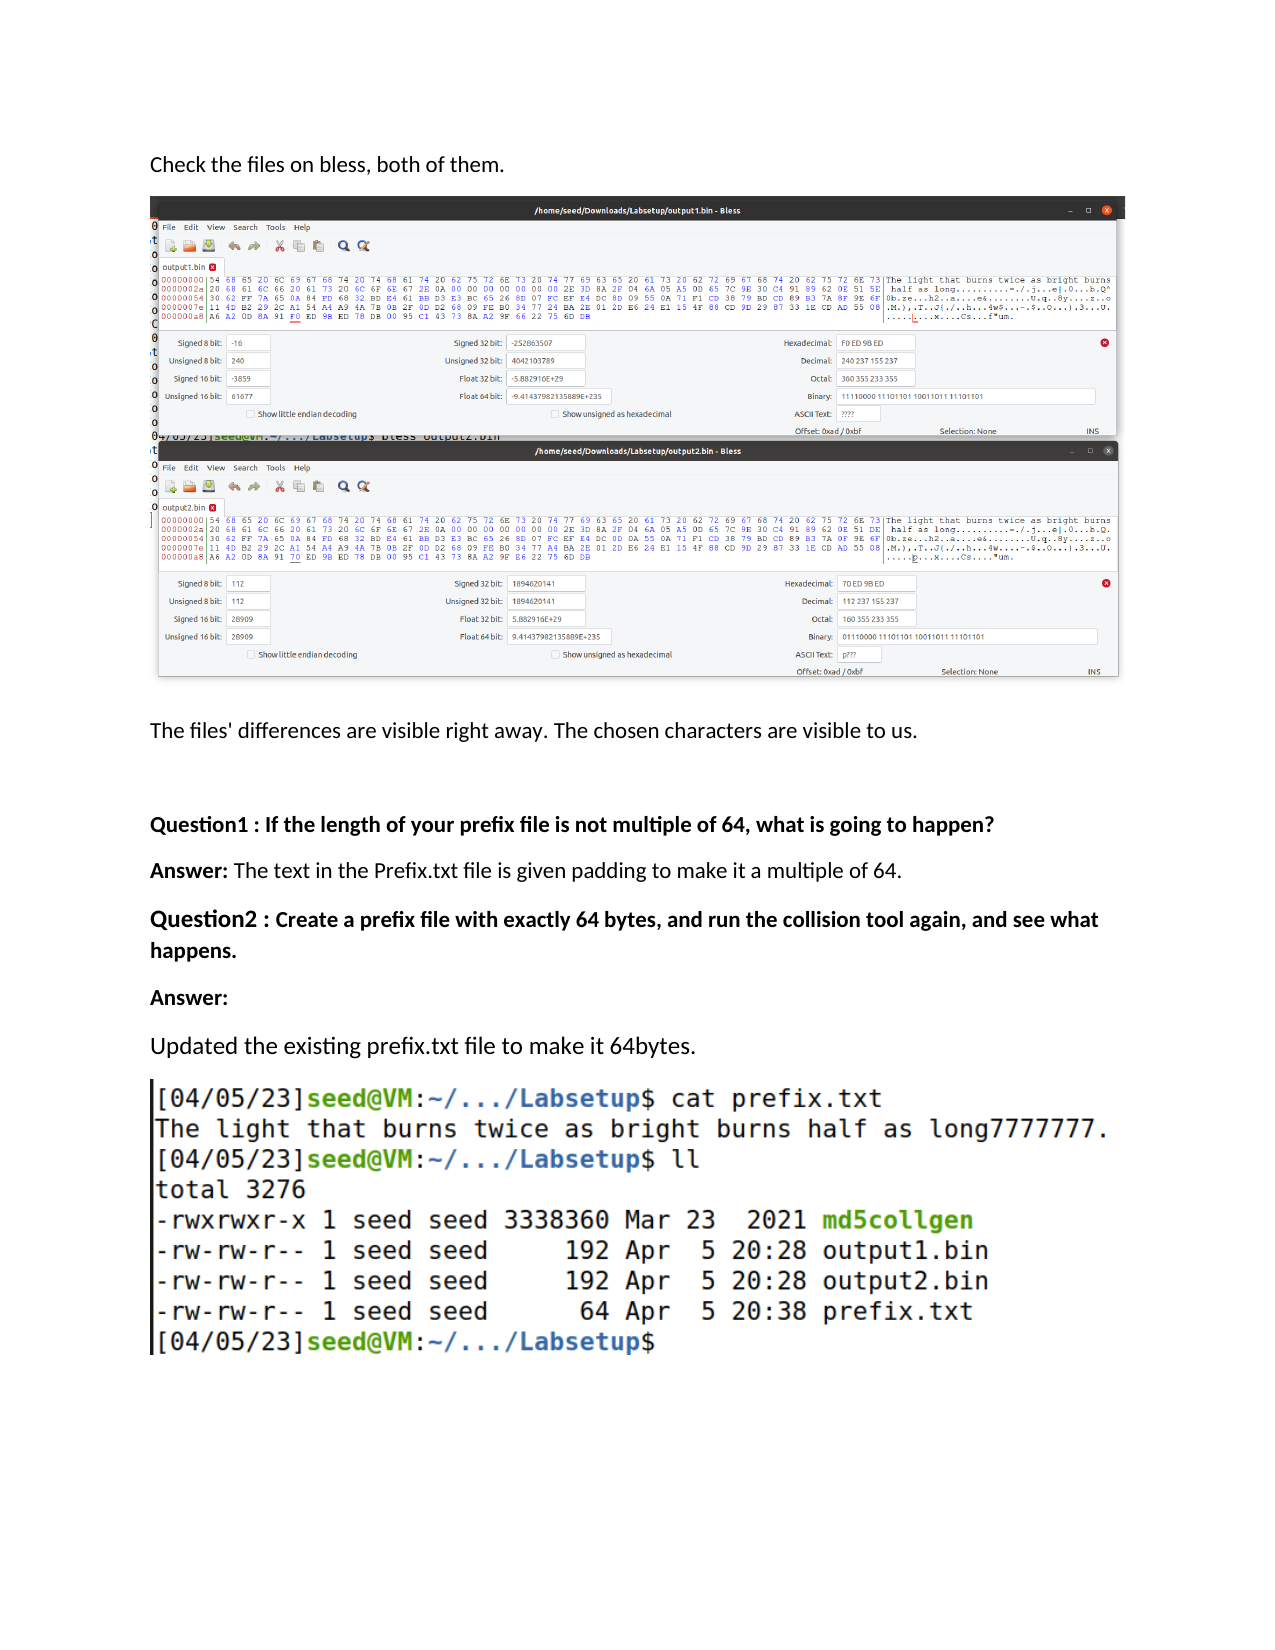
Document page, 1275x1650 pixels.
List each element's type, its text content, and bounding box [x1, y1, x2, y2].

picture [150, 196, 1125, 698]
text The files' differences are visible right away. The chosen characters are visible to us. [150, 716, 1125, 744]
text Question2 : Create a prefix file with exactly 64 bytes, and run the collision tool again, and see what happens. [150, 903, 1125, 964]
text Check the files on bless, both of them. [150, 150, 1125, 178]
text Updated the existing prefix.txt file to make it 64bytes. [150, 1030, 1125, 1061]
text Answer: The text in the Prefix.txt file is given padding to make it a multiple of 64. [150, 857, 1125, 885]
picture [150, 1079, 1125, 1355]
text Question1 : If the length of your prefix file is not multiple of 64, what is going to happen? [150, 810, 1125, 838]
text Answer: [150, 983, 1125, 1011]
